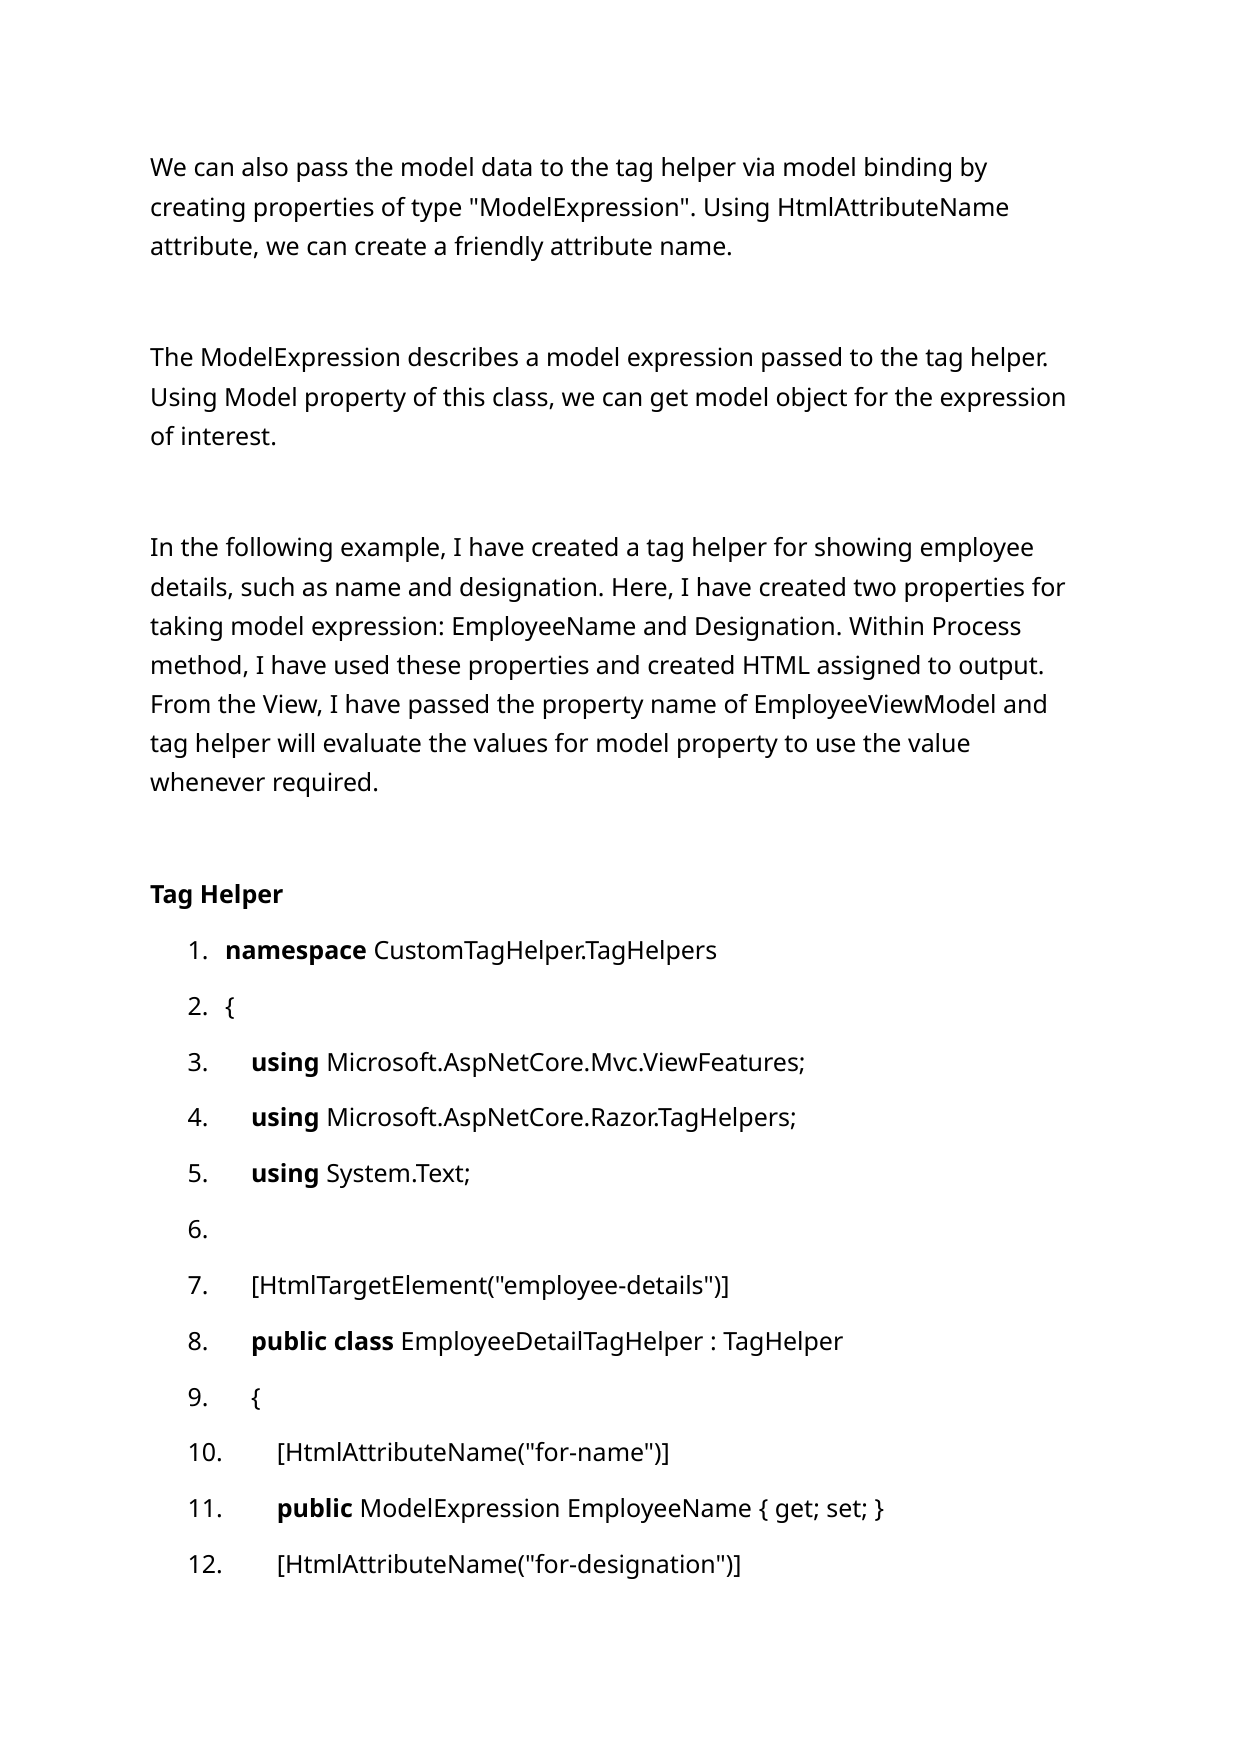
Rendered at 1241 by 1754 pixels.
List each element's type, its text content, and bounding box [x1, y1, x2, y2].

text Tag Helper [150, 877, 1090, 911]
text In the following example, I have created a tag helper for showing employee details, such as name and designation. Here, I have created two properties for taking model expression: EmployeeName and Designation. Within Process method, I have used these properties and created HTML assigned to output. From the View, I have passed the property name of EmployeeViewModel and tag helper will evaluate the values for model property to use the value whenever required. [150, 530, 1090, 799]
list [HtmlTargetElement("employee-details")] [187, 1267, 1090, 1302]
list { [187, 988, 1090, 1022]
list public ModelExpression EmployeeName { get; set; } [187, 1491, 1090, 1525]
list namespace CustomTagHelper.TagHelpers [187, 932, 1090, 967]
text The ModelExpression describes a model expression passed to the tag helper. Using Model property of this class, we can get model object for the expression of interest. [150, 340, 1090, 452]
list using System.Text; [187, 1156, 1090, 1190]
list public class EmployeeDetailTagHelper : TagHelper [187, 1323, 1090, 1357]
list { [187, 1379, 1090, 1413]
text We can also pass the model data to the tag helper via model binding by creating properties of type "ModelExpression". Using HtmlAttributeName attribute, we can create a friendly attribute name. [150, 150, 1090, 262]
list [HtmlAttributeName("for-name")] [187, 1435, 1090, 1469]
list [HtmlAttributeName("for-designation")] [187, 1547, 1090, 1581]
list using Microsoft.AspNetCore.Mvc.ViewFeatures; [187, 1044, 1090, 1078]
list using Microsoft.AspNetCore.Razor.TagHelpers; [187, 1100, 1090, 1134]
